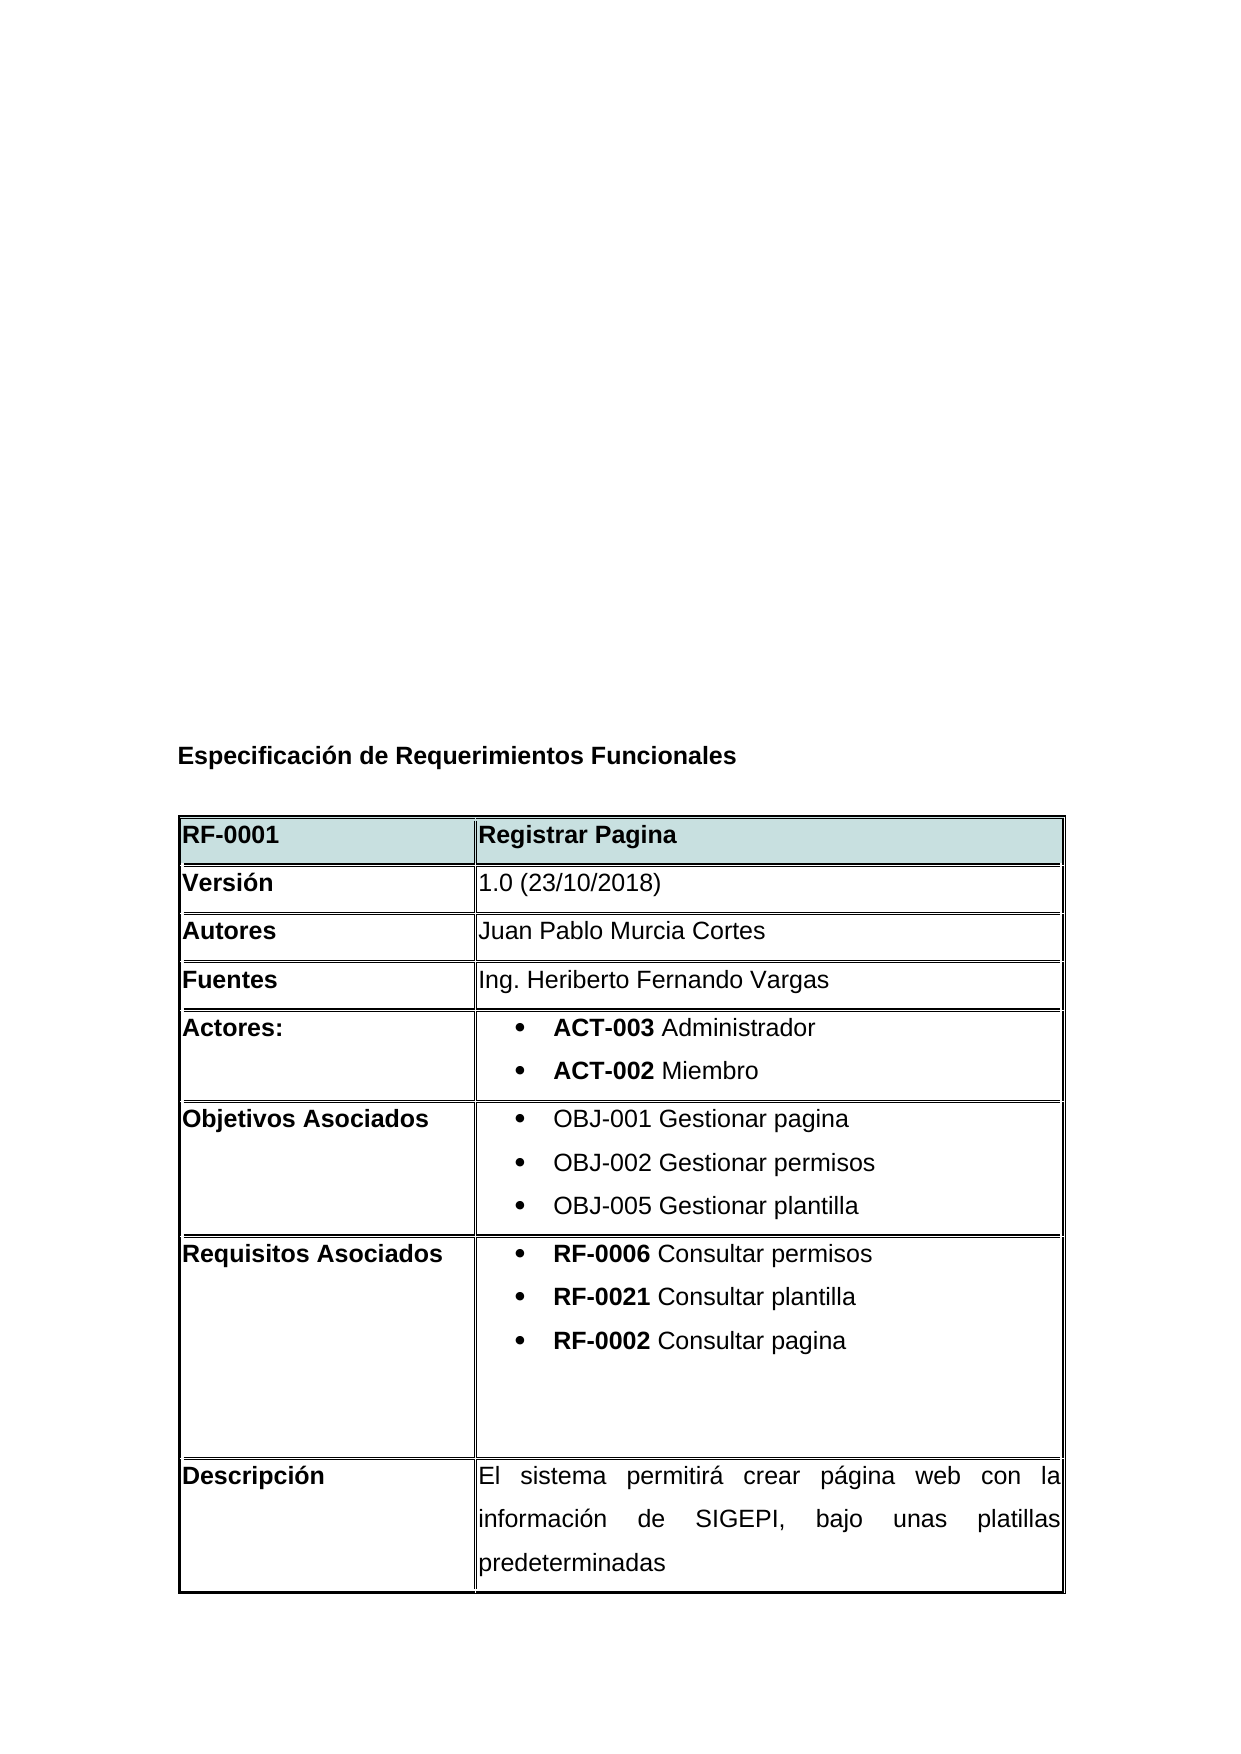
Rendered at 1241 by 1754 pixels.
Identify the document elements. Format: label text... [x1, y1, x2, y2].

table_cell Juan Pablo Murcia Cortes [476, 912, 1064, 960]
table_header RF-0001 [181, 819, 476, 863]
table_cell Autores [180, 912, 476, 960]
table_cell El sistema permitirá crear página web con la información de SIGEPI, bajo unas platillas predeterminadas [476, 1457, 1064, 1591]
table_cell Fuentes [180, 960, 476, 1008]
table_cell Actores: [181, 1008, 474, 1099]
table_header Registrar Pagina [476, 819, 1062, 863]
table_cell Descripción [180, 1457, 476, 1591]
text Especificación de Requerimientos Funcionales [177, 741, 1063, 770]
table_cell RF-0006 Consultar permisos RF-0021 Consultar plantilla RF-0002 Consultar pagina [477, 1234, 1063, 1457]
table_cell 1.0 (23/10/2018) [477, 863, 1063, 912]
table_cell ACT-003 Administrador ACT-002 Miembro [477, 1008, 1063, 1099]
table_cell Ing. Heriberto Fernando Vargas [476, 960, 1064, 1008]
table_cell Requisitos Asociados [181, 1234, 474, 1457]
table_cell OBJ-001 Gestionar pagina OBJ-002 Gestionar permisos OBJ-005 Gestionar plantilla [477, 1100, 1063, 1234]
table_cell Versión [181, 863, 474, 912]
table_cell Objetivos Asociados [181, 1100, 474, 1234]
